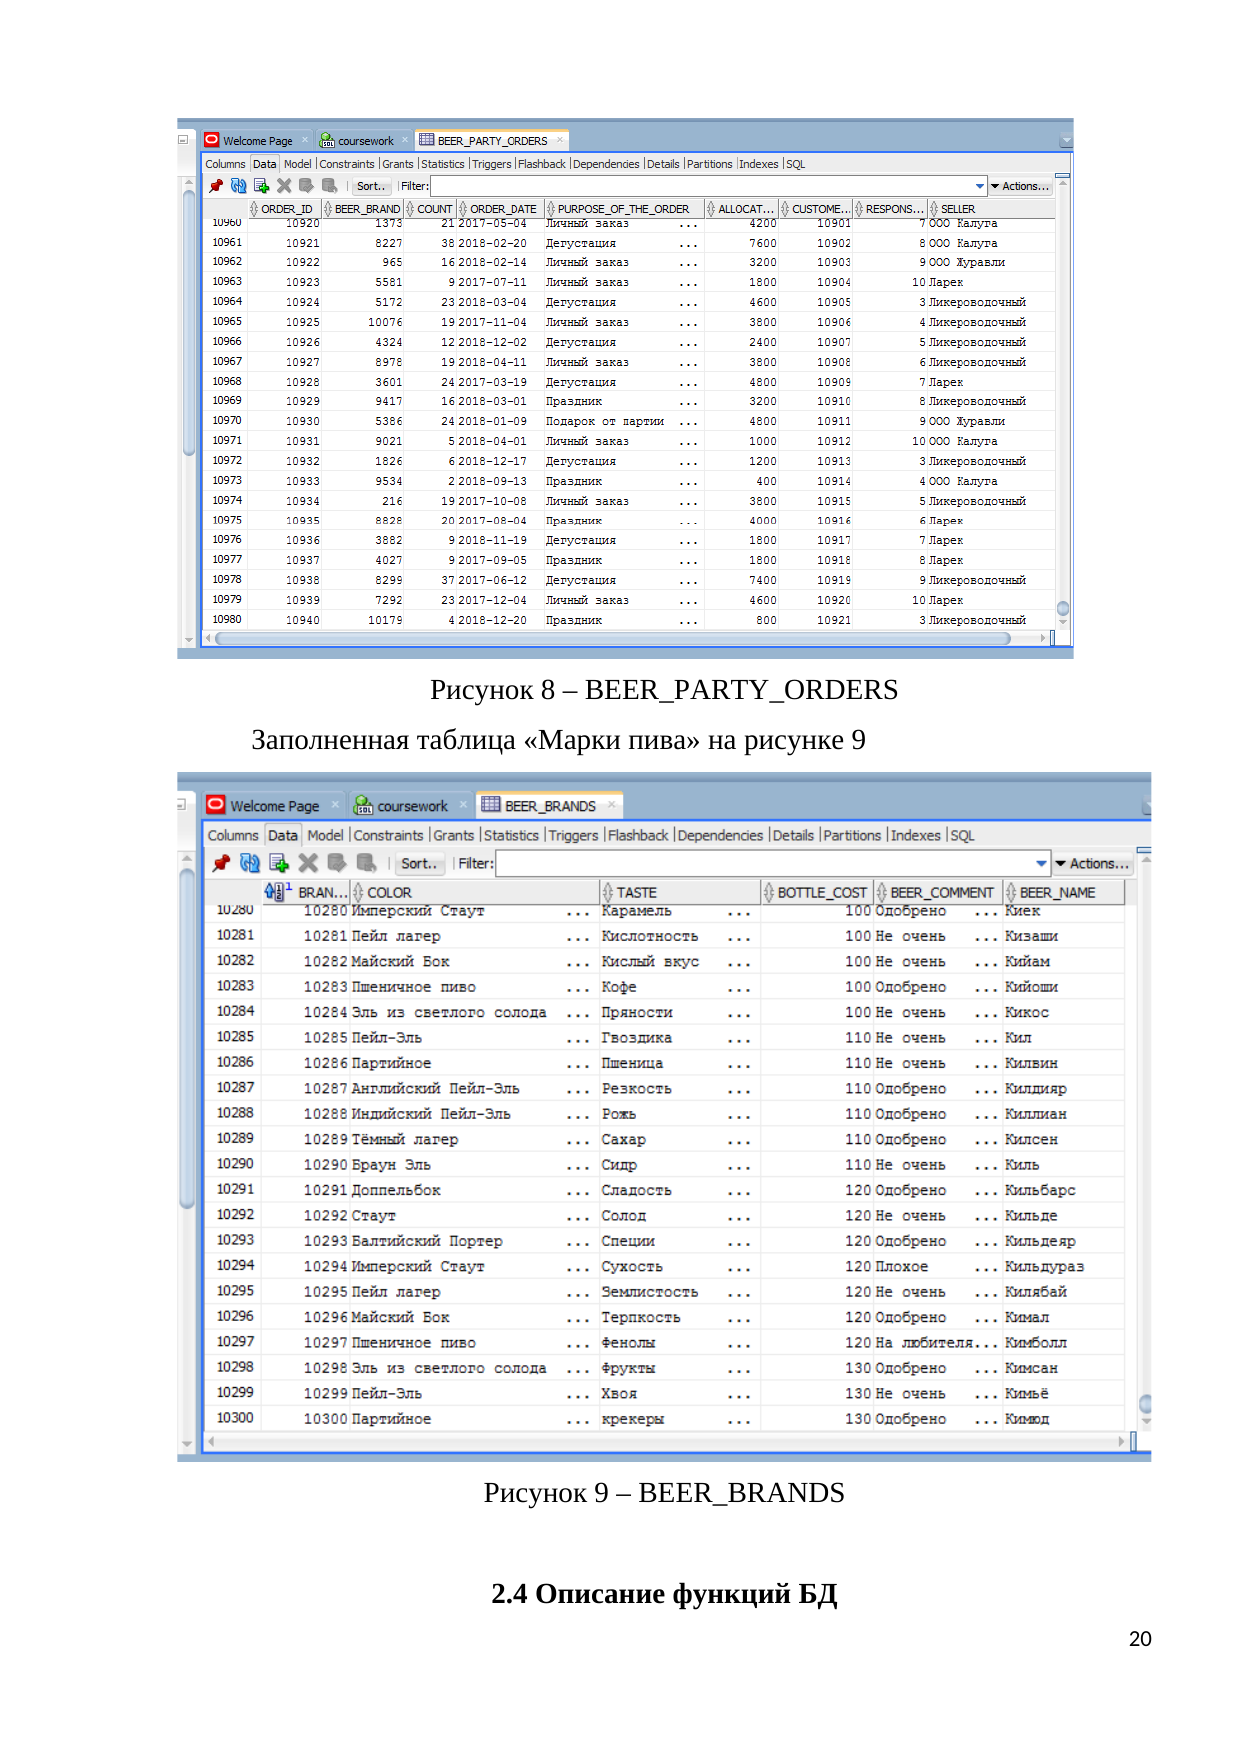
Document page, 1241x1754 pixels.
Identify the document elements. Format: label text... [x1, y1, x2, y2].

picture [177, 118, 1074, 659]
text 2.4 Описание функций БД [177, 1576, 1152, 1609]
text Заполненная таблица «Марки пива» на рисунке 9 [177, 722, 1152, 756]
text Рисунок 9 – BEER_BRANDS [177, 1475, 1152, 1509]
picture [177, 772, 1152, 1462]
text Рисунок 8 – BEER_PARTY_ORDERS [177, 672, 1152, 706]
